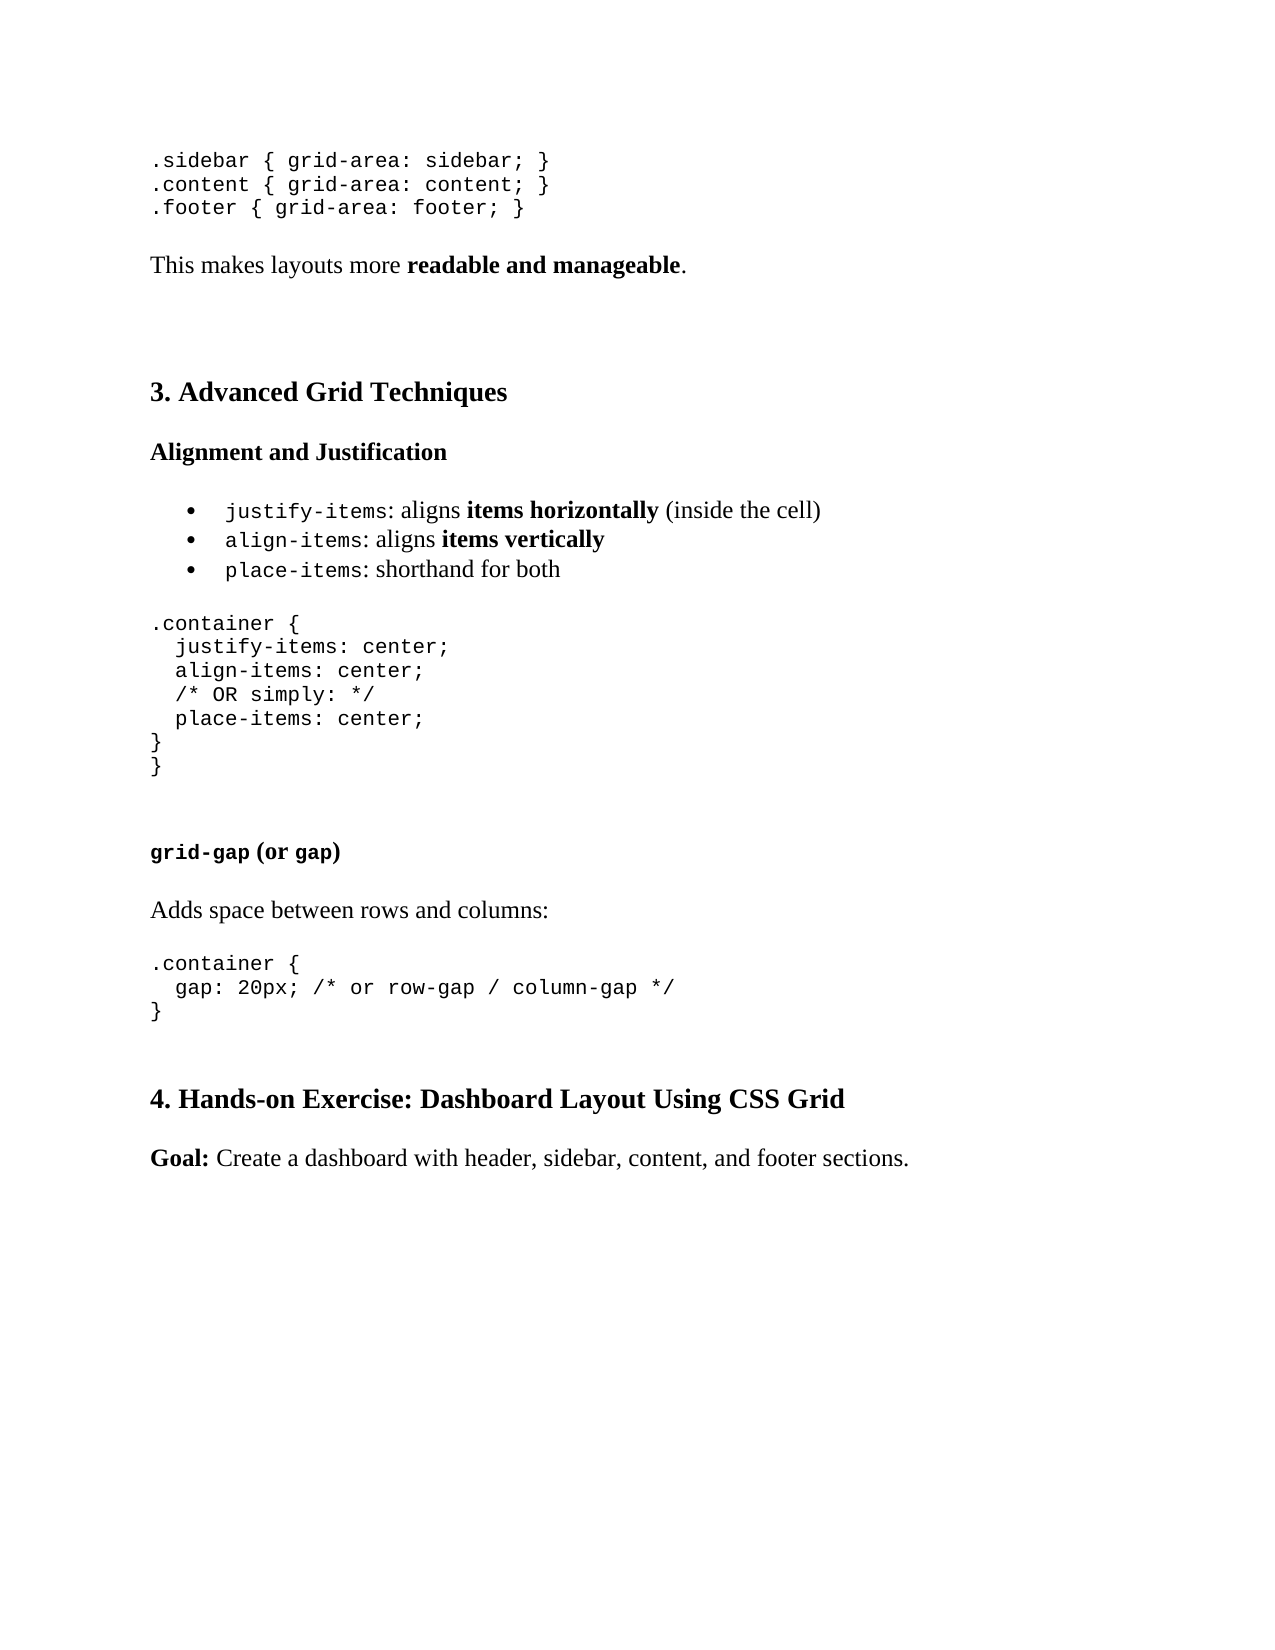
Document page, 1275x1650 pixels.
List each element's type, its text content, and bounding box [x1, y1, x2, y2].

text } [150, 731, 1125, 755]
text .footer { grid-area: footer; } [150, 197, 1125, 221]
list align-items: aligns items vertically [187, 524, 1125, 554]
list place-items: shorthand for both [187, 554, 1125, 584]
text Adds space between rows and columns: [150, 895, 1125, 924]
text place-items: center; [150, 707, 1125, 731]
text gap: 20px; /* or row-gap / column-gap */ [150, 977, 1125, 1000]
text .container { [150, 953, 1125, 977]
list justify-items: aligns items horizontally (inside the cell) [187, 495, 1125, 524]
text .content { grid-area: content; } [150, 174, 1125, 197]
text .sidebar { grid-area: sidebar; } [150, 150, 1125, 174]
text Alignment and Justification [150, 437, 1125, 466]
text /* OR simply: */ [150, 684, 1125, 707]
text This makes layouts more readable and manageable. [150, 250, 1125, 279]
text justify-items: center; [150, 637, 1125, 660]
text } [150, 755, 1125, 778]
text 4. Hands-on Exercise: Dashboard Layout Using CSS Grid [150, 1082, 1125, 1114]
text Goal: Create a dashboard with header, sidebar, content, and footer sections. [150, 1143, 1125, 1172]
text .container { [150, 613, 1125, 637]
text } [150, 1000, 1125, 1024]
text 3. Advanced Grid Techniques [150, 376, 1125, 408]
text grid-gap (or gap) [150, 836, 1125, 866]
text align-items: center; [150, 660, 1125, 684]
